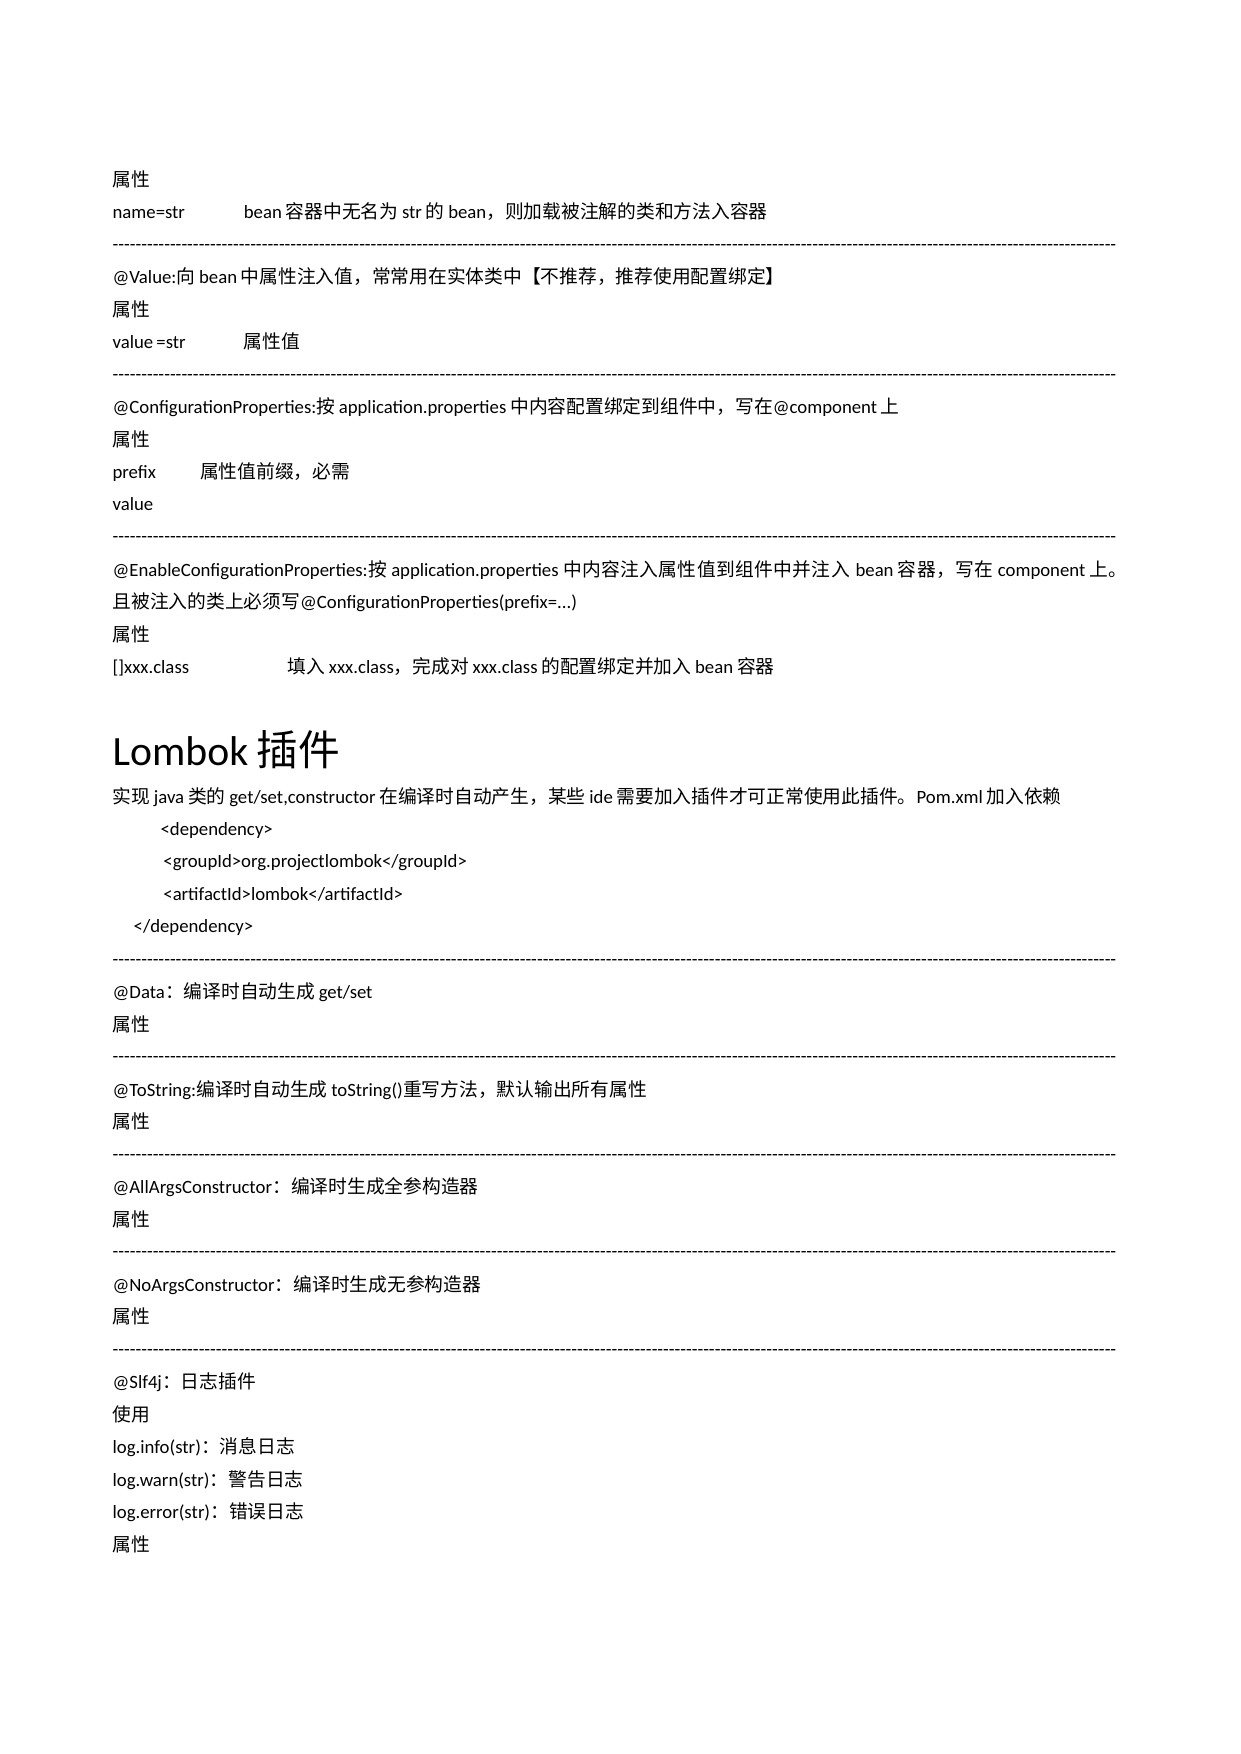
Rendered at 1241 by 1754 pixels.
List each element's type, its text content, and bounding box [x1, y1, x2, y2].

text 属性 [112, 1527, 1128, 1559]
text name=str bean容器中无名为str的bean，则加载被注解的类和方法入容器 [112, 194, 1128, 227]
text prefix 属性值前缀，必需 [112, 454, 1128, 487]
text <artifactId>lombok</artifactId> [112, 877, 1128, 909]
text value =str 属性值 [112, 324, 1128, 357]
text @Data：编译时自动生成get/set [112, 974, 1128, 1007]
text @NoArgsConstructor：编译时生成无参构造器 [112, 1267, 1128, 1299]
text @ToString:编译时自动生成toString()重写方法，默认输出所有属性 [112, 1072, 1128, 1104]
text 属性 [112, 292, 1128, 324]
text @Value:向bean中属性注入值，常常用在实体类中【不推荐，推荐使用配置绑定】 [112, 259, 1128, 292]
text 属性 [112, 1007, 1128, 1039]
text Lombok插件 [112, 714, 1128, 779]
text 属性 [112, 162, 1128, 194]
text @ConfigurationProperties:按application.properties中内容配置绑定到组件中，写在@component上 [112, 389, 1128, 422]
text @AllArgsConstructor：编译时生成全参构造器 [112, 1169, 1128, 1202]
text log.error(str)：错误日志 [112, 1494, 1128, 1527]
text 属性 [112, 422, 1128, 454]
text value [112, 487, 1128, 519]
text 实现java类的get/set,constructor在编译时自动产生，某些ide需要加入插件才可正常使用此插件。Pom.xml加入依赖 [112, 779, 1128, 812]
text <groupId>org.projectlombok</groupId> [112, 844, 1128, 877]
text @EnableConfigurationProperties:按application.properties中内容注入属性值到组件中并注入bean容器，写在component上。且被注入的类上必须写@ConfigurationProperties(prefix=...) [112, 552, 1128, 617]
text 属性 [112, 1299, 1128, 1332]
text 属性 [112, 1104, 1128, 1137]
text 属性 [112, 1202, 1128, 1234]
text 使用 [112, 1397, 1128, 1429]
text <dependency> [112, 812, 1128, 844]
text log.warn(str)：警告日志 [112, 1462, 1128, 1494]
text @Slf4j：日志插件 [112, 1364, 1128, 1397]
text log.info(str)：消息日志 [112, 1429, 1128, 1462]
text 属性 [112, 617, 1128, 649]
text </dependency> [112, 909, 1128, 942]
text []xxx.class 填入xxx.class，完成对xxx.class的配置绑定并加入bean容器 [112, 649, 1128, 682]
